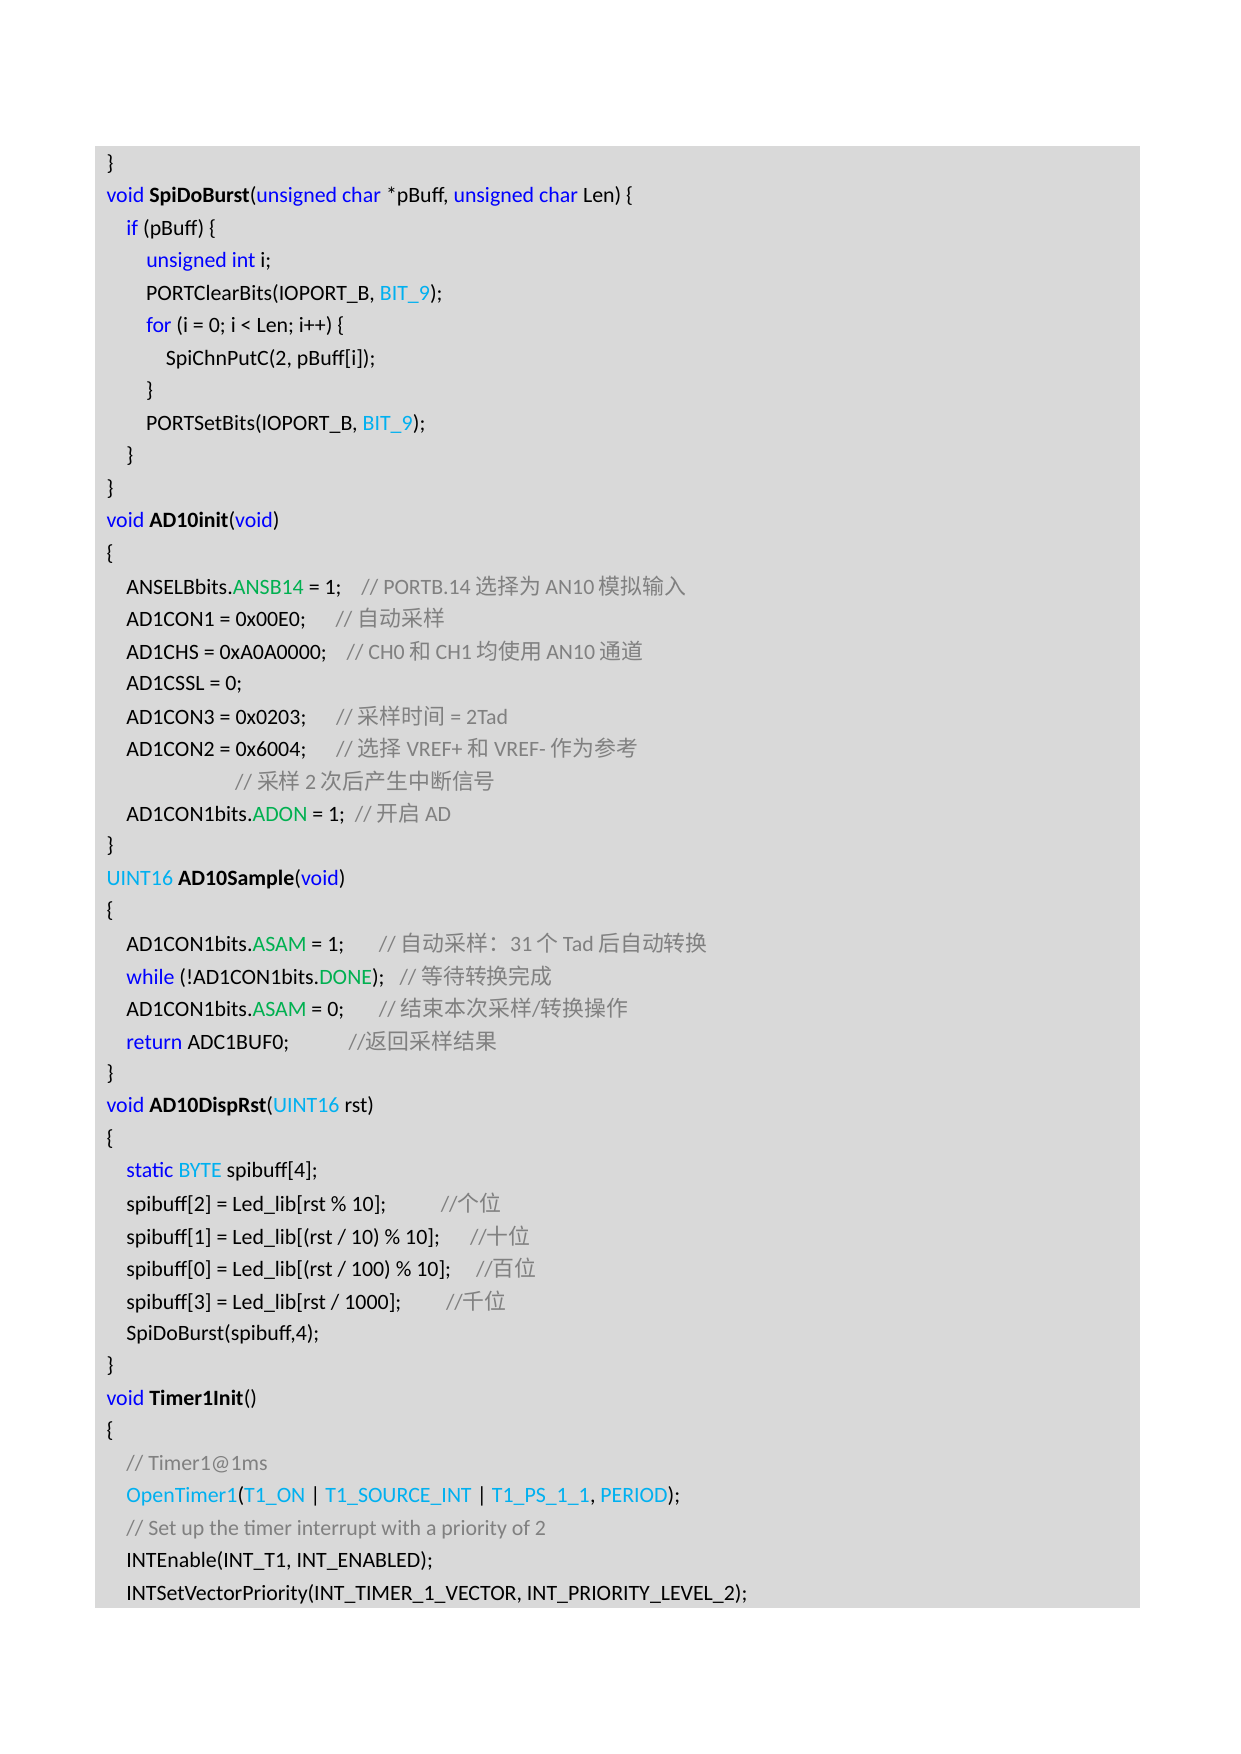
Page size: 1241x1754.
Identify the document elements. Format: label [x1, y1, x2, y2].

table_header [95, 146, 1140, 1608]
